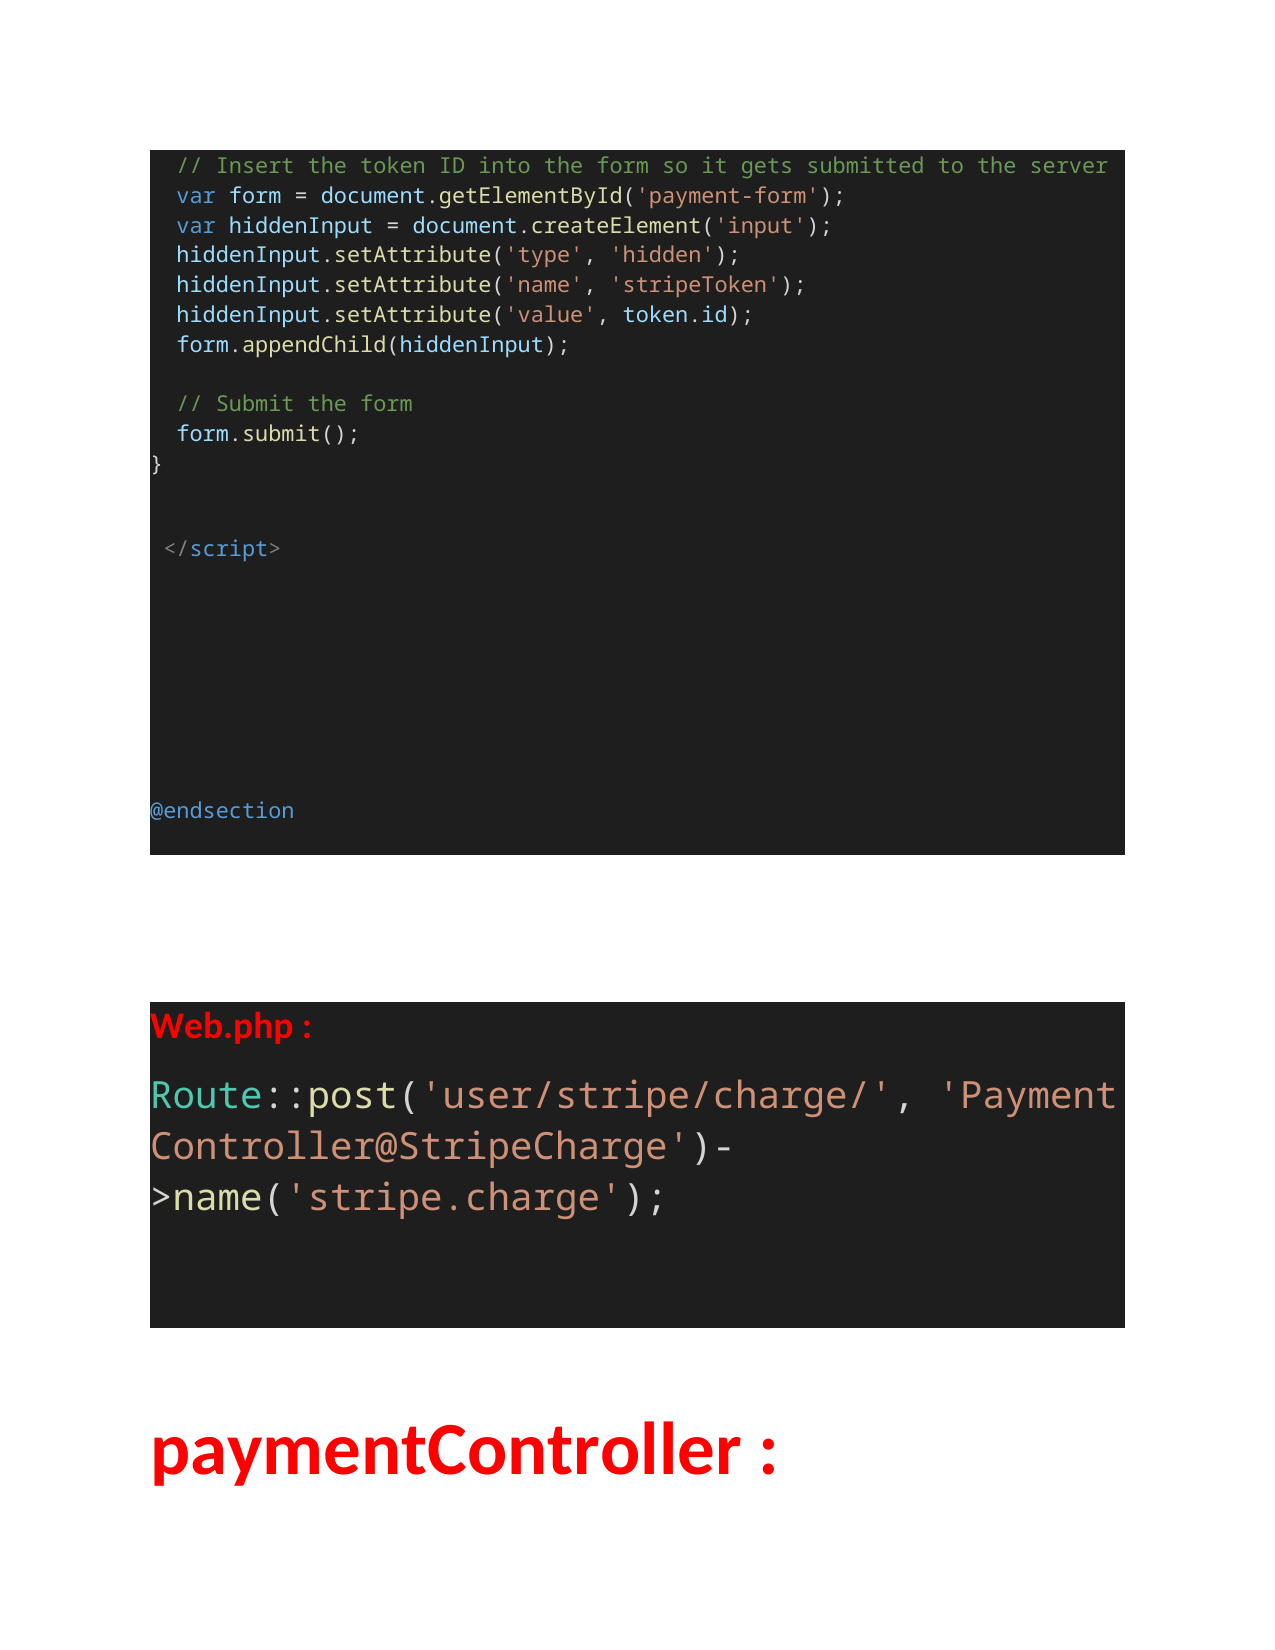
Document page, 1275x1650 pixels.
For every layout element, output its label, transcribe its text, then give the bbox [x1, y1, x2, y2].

text Route::post('user/stripe/charge/', 'PaymentController@StripeCharge')->name('stripe.charge'); [150, 1069, 1125, 1222]
text var hiddenInput = document.createElement('input'); [150, 209, 1125, 239]
text hiddenInput.setAttribute('value', token.id); [150, 299, 1125, 329]
text </script> [150, 532, 1125, 562]
text var form = document.getElementById('payment-form'); [150, 180, 1125, 209]
text form.submit(); [150, 418, 1125, 448]
text hiddenInput.setAttribute('type', 'hidden'); [150, 239, 1125, 269]
text // Submit the form [150, 388, 1125, 418]
text form.appendChild(hiddenInput); [150, 329, 1125, 358]
text } [150, 448, 1125, 478]
text // Insert the token ID into the form so it gets submitted to the server [150, 150, 1125, 180]
text hiddenInput.setAttribute('name', 'stripeToken'); [150, 269, 1125, 299]
text paymentController : [150, 1401, 1125, 1493]
text Web.php : [150, 1002, 1125, 1048]
text @endsection [150, 795, 1125, 825]
